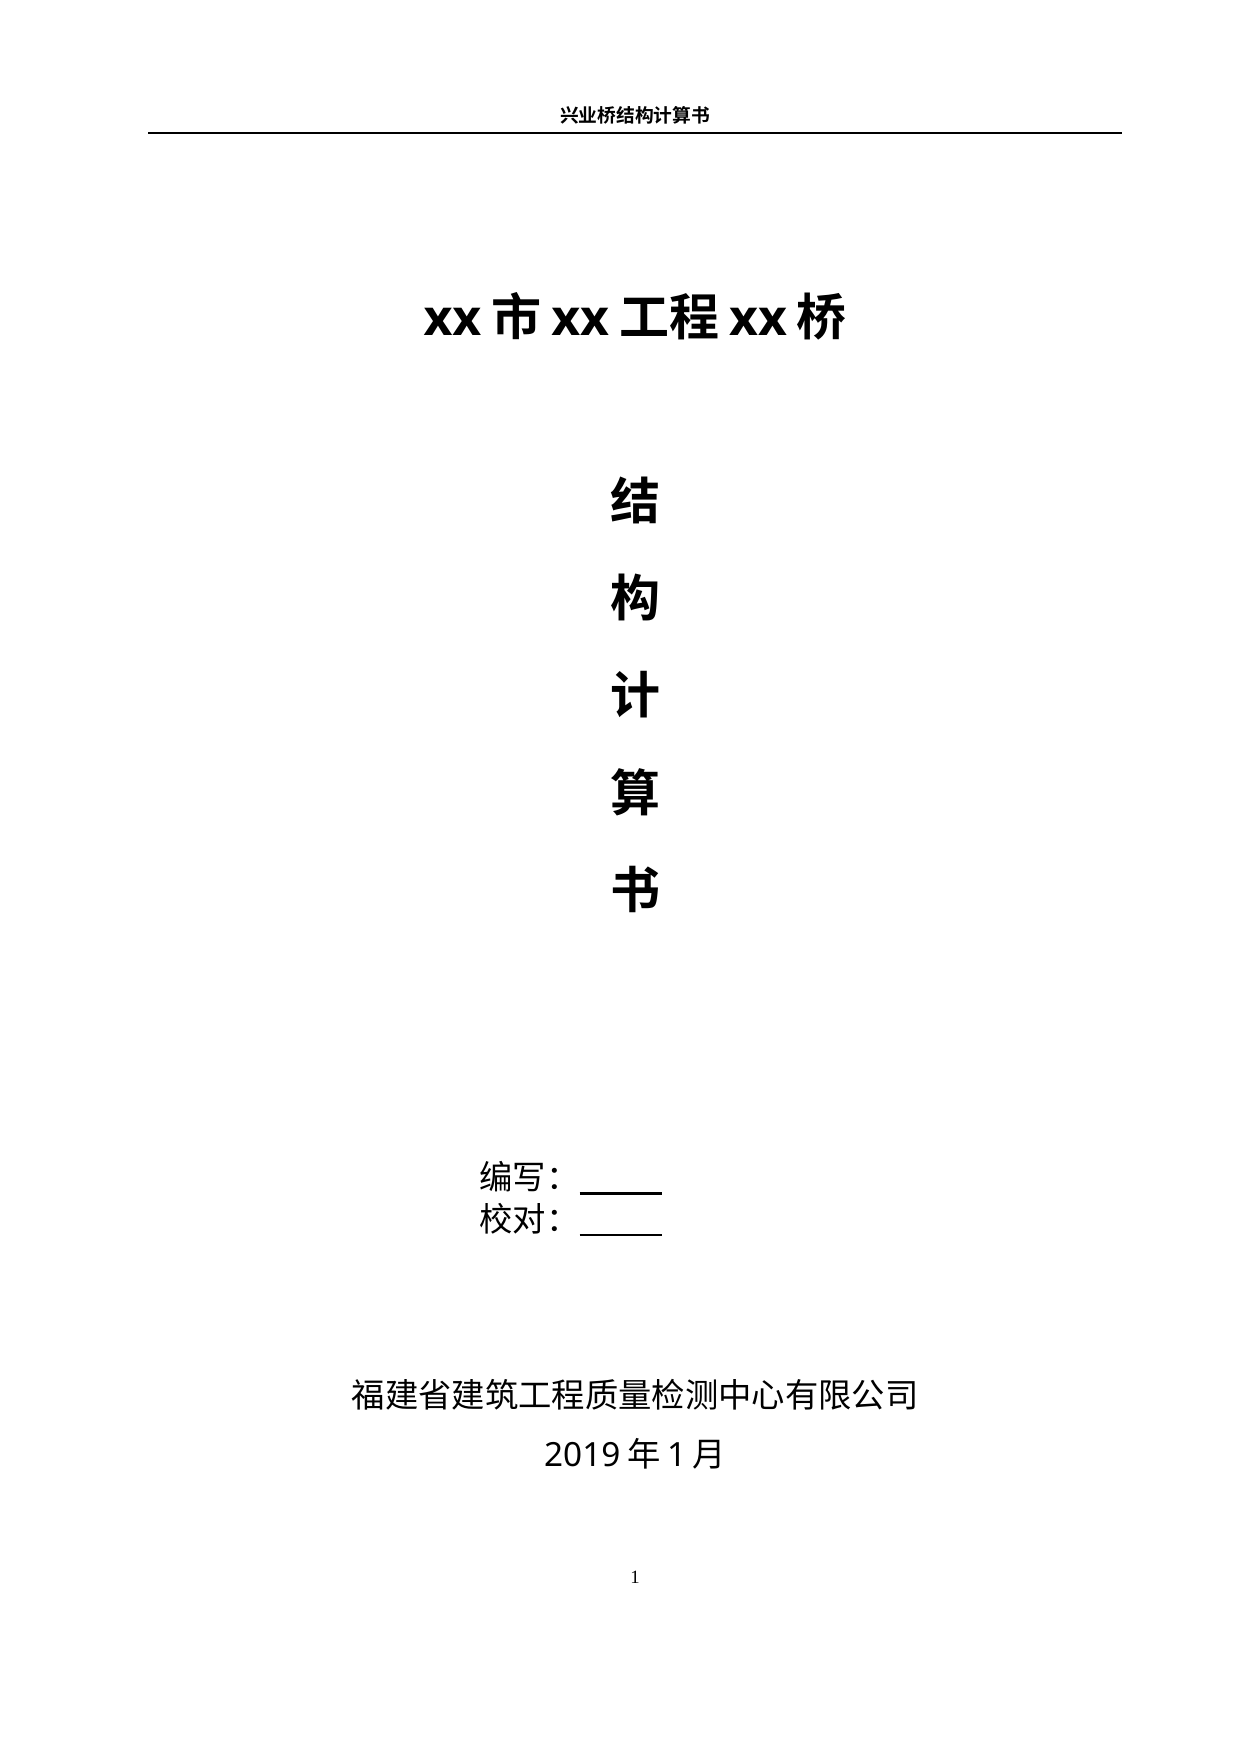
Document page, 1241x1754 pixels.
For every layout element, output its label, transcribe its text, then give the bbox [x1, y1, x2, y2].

text 2019年1月 [148, 1433, 1122, 1475]
text 校对： [148, 1198, 1122, 1240]
text 计 [148, 656, 1122, 728]
text 书 [148, 851, 1122, 923]
text 福建省建筑工程质量检测中心有限公司 [148, 1368, 1122, 1417]
text xx市xx工程xx桥 [148, 277, 1122, 350]
text 构 [148, 558, 1122, 631]
text 算 [148, 753, 1122, 826]
text 结 [148, 461, 1122, 533]
text 编写： [148, 1156, 1122, 1198]
